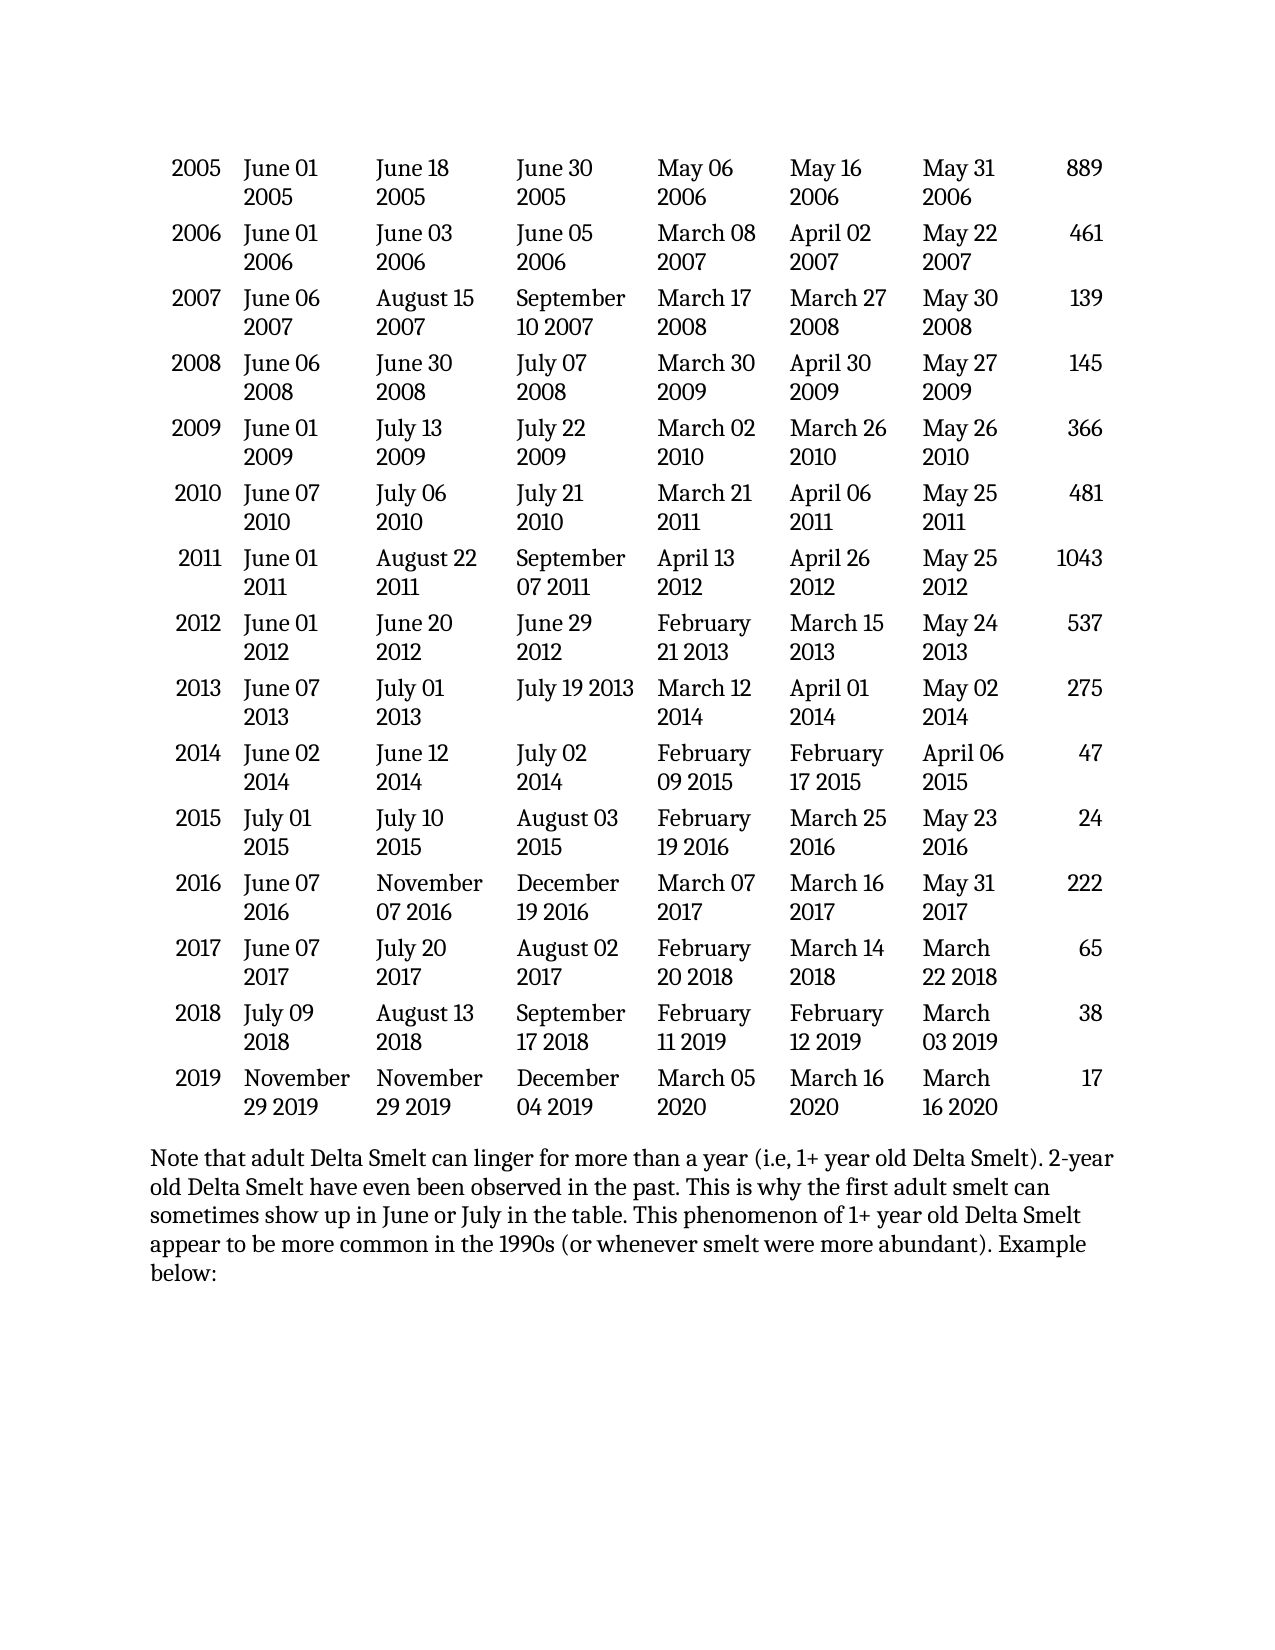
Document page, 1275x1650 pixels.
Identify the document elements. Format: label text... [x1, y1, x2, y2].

table_cell May 26 2010 [911, 410, 1020, 475]
table_cell February 12 2019 [778, 995, 911, 1060]
table_cell March 02 2010 [646, 410, 778, 475]
table_cell March 07 2017 [646, 865, 778, 930]
table_cell March 12 2014 [646, 670, 778, 735]
table_cell June 07 2017 [232, 930, 365, 995]
table_cell 366 [1020, 410, 1114, 475]
table_cell November 29 2019 [232, 1060, 365, 1125]
table_cell 145 [1020, 345, 1114, 410]
table_cell 2013 [139, 670, 232, 735]
table_cell June 12 2014 [365, 735, 505, 800]
table_cell March 16 2017 [778, 865, 911, 930]
table_cell 2012 [139, 605, 232, 670]
table_cell March 25 2016 [778, 800, 911, 865]
table_cell May 25 2011 [911, 475, 1020, 540]
table_cell 2016 [139, 865, 232, 930]
table_cell June 30 2005 [505, 150, 646, 215]
table_cell July 21 2010 [505, 475, 646, 540]
table_cell February 11 2019 [646, 995, 778, 1060]
table_cell July 19 2013 [505, 670, 646, 735]
table_cell April 13 2012 [646, 540, 778, 605]
table_cell December 19 2016 [505, 865, 646, 930]
table_cell 275 [1020, 670, 1114, 735]
table_cell June 01 2006 [232, 215, 365, 280]
table_cell March 21 2011 [646, 475, 778, 540]
table_cell July 09 2018 [232, 995, 365, 1060]
table_cell 38 [1020, 995, 1114, 1060]
table_cell June 02 2014 [232, 735, 365, 800]
table_cell June 07 2013 [232, 670, 365, 735]
table_cell March 17 2008 [646, 280, 778, 345]
table_cell March 15 2013 [778, 605, 911, 670]
table_cell June 18 2005 [365, 150, 505, 215]
table_cell September 07 2011 [505, 540, 646, 605]
table_cell June 01 2012 [232, 605, 365, 670]
table_cell April 01 2014 [778, 670, 911, 735]
table_cell July 01 2013 [365, 670, 505, 735]
table_cell March 30 2009 [646, 345, 778, 410]
table_cell 2019 [139, 1060, 232, 1125]
table_cell June 05 2006 [505, 215, 646, 280]
table_cell May 06 2006 [646, 150, 778, 215]
table_cell May 22 2007 [911, 215, 1020, 280]
table_cell 2018 [139, 995, 232, 1060]
table_cell March 14 2018 [778, 930, 911, 995]
table_cell May 25 2012 [911, 540, 1020, 605]
table_cell 222 [1020, 865, 1114, 930]
table_cell February 17 2015 [778, 735, 911, 800]
table_cell February 20 2018 [646, 930, 778, 995]
table_cell July 02 2014 [505, 735, 646, 800]
table_cell July 13 2009 [365, 410, 505, 475]
table_cell March 16 2020 [778, 1060, 911, 1125]
table_cell April 06 2015 [911, 735, 1020, 800]
table_cell June 03 2006 [365, 215, 505, 280]
table_cell July 01 2015 [232, 800, 365, 865]
table_cell 24 [1020, 800, 1114, 865]
table_cell 481 [1020, 475, 1114, 540]
table_cell March 22 2018 [911, 930, 1020, 995]
table_cell May 31 2006 [911, 150, 1020, 215]
table_cell May 30 2008 [911, 280, 1020, 345]
table_cell 2008 [139, 345, 232, 410]
table_cell June 30 2008 [365, 345, 505, 410]
table_cell February 21 2013 [646, 605, 778, 670]
table_cell December 04 2019 [505, 1060, 646, 1125]
table_cell March 27 2008 [778, 280, 911, 345]
table_cell June 06 2007 [232, 280, 365, 345]
table_cell 2014 [139, 735, 232, 800]
table_cell August 15 2007 [365, 280, 505, 345]
table_cell September 10 2007 [505, 280, 646, 345]
table_cell 2007 [139, 280, 232, 345]
table_cell April 26 2012 [778, 540, 911, 605]
table_cell May 24 2013 [911, 605, 1020, 670]
table_cell 2011 [139, 540, 232, 605]
table_cell 2005 [139, 150, 232, 215]
table_cell 461 [1020, 215, 1114, 280]
table_cell November 07 2016 [365, 865, 505, 930]
table_cell March 26 2010 [778, 410, 911, 475]
table_cell June 01 2005 [232, 150, 365, 215]
table_cell May 16 2006 [778, 150, 911, 215]
table_cell June 06 2008 [232, 345, 365, 410]
table_cell August 02 2017 [505, 930, 646, 995]
table_cell November 29 2019 [365, 1060, 505, 1125]
table_cell 139 [1020, 280, 1114, 345]
table_cell 2009 [139, 410, 232, 475]
table_cell June 20 2012 [365, 605, 505, 670]
table_cell May 27 2009 [911, 345, 1020, 410]
table_cell August 13 2018 [365, 995, 505, 1060]
table_cell May 02 2014 [911, 670, 1020, 735]
table_cell June 01 2009 [232, 410, 365, 475]
table_cell April 02 2007 [778, 215, 911, 280]
table_cell June 07 2010 [232, 475, 365, 540]
table_cell May 31 2017 [911, 865, 1020, 930]
table_cell 2015 [139, 800, 232, 865]
table_cell July 07 2008 [505, 345, 646, 410]
table_cell July 06 2010 [365, 475, 505, 540]
table_cell 17 [1020, 1060, 1114, 1125]
table_cell June 07 2016 [232, 865, 365, 930]
table_cell March 05 2020 [646, 1060, 778, 1125]
table_cell 65 [1020, 930, 1114, 995]
table_cell August 22 2011 [365, 540, 505, 605]
table_cell 1043 [1020, 540, 1114, 605]
table_cell 2010 [139, 475, 232, 540]
table_cell March 08 2007 [646, 215, 778, 280]
table_cell February 09 2015 [646, 735, 778, 800]
table_cell 47 [1020, 735, 1114, 800]
table_cell 889 [1020, 150, 1114, 215]
table_cell June 01 2011 [232, 540, 365, 605]
table_cell March 03 2019 [911, 995, 1020, 1060]
table_cell August 03 2015 [505, 800, 646, 865]
table_cell May 23 2016 [911, 800, 1020, 865]
table_cell February 19 2016 [646, 800, 778, 865]
table_cell 2006 [139, 215, 232, 280]
table_cell 537 [1020, 605, 1114, 670]
table_cell 2017 [139, 930, 232, 995]
table_cell April 06 2011 [778, 475, 911, 540]
table_cell September 17 2018 [505, 995, 646, 1060]
table_cell March 16 2020 [911, 1060, 1020, 1125]
table_cell April 30 2009 [778, 345, 911, 410]
table_cell July 22 2009 [505, 410, 646, 475]
table_cell July 10 2015 [365, 800, 505, 865]
table_cell June 29 2012 [505, 605, 646, 670]
table_cell July 20 2017 [365, 930, 505, 995]
